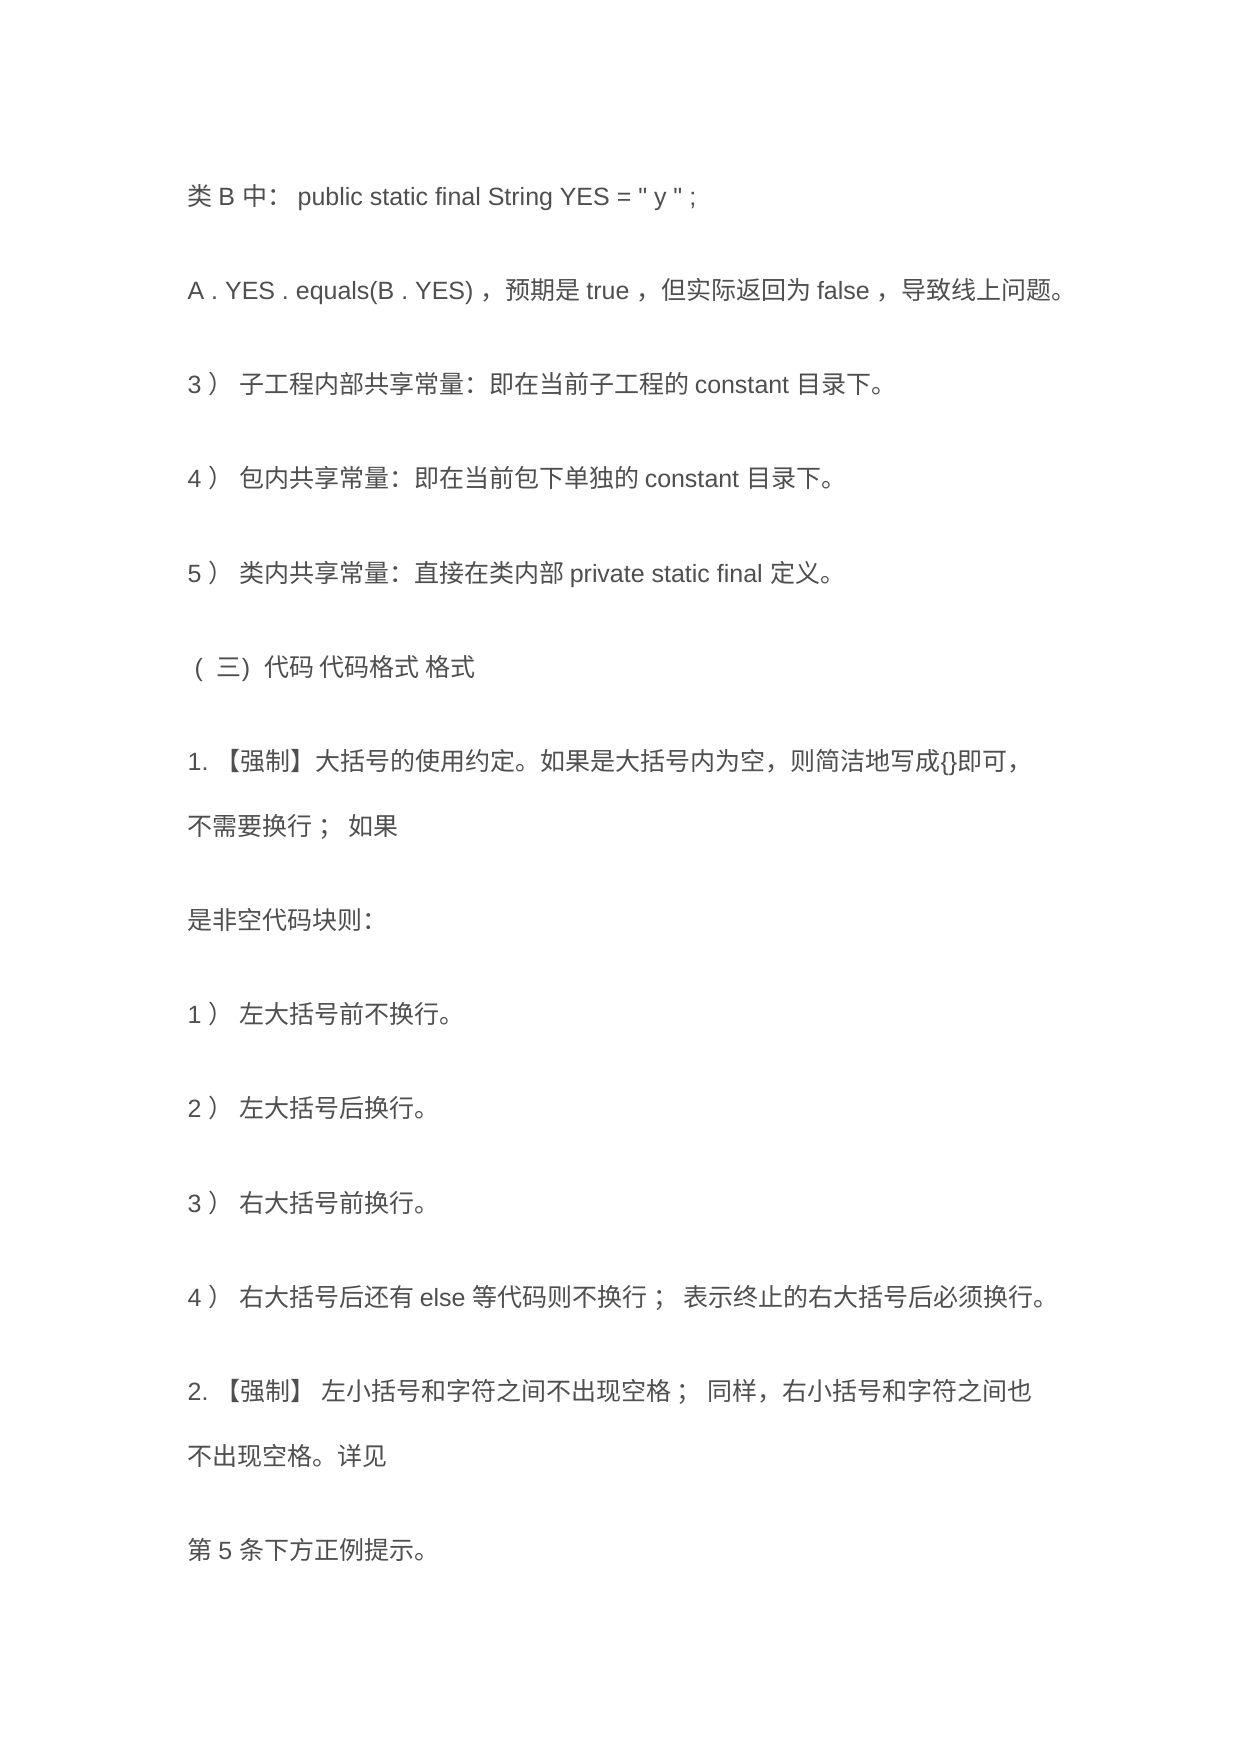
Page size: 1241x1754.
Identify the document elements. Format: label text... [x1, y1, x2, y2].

text 3 ） 子工程内部共享常量：即在当前子工程的 constant 目录下。 [187, 350, 1053, 415]
text 是非空代码块则： [187, 886, 1053, 951]
text 3 ） 右大括号前换行。 [187, 1169, 1053, 1234]
text ( 三) 代码 代码格式 格式 [187, 633, 1053, 698]
text 4 ） 包内共享常量：即在当前包下单独的 constant 目录下。 [187, 444, 1053, 509]
text 5 ） 类内共享常量：直接在类内部 private static final 定义。 [187, 539, 1053, 604]
text A . YES . equals(B . YES) ，预期是 true ，但实际返回为 false ，导致线上问题。 [187, 256, 1053, 321]
text 4 ） 右大括号后还有 else 等代码则不换行 ； 表示终止的右大括号后必须换行。 [187, 1263, 1053, 1328]
text 2 ） 左大括号后换行。 [187, 1074, 1053, 1139]
text 1. 【强制】大括号的使用约定。如果是大括号内为空，则简洁地写成{}即可，不需要换行 ； 如果 [187, 727, 1053, 857]
text 类 B 中： public static final String YES = " y " ; [187, 162, 1053, 227]
text 1 ） 左大括号前不换行。 [187, 980, 1053, 1045]
text 2. 【强制】 左小括号和字符之间不出现空格 ； 同样，右小括号和字符之间也不出现空格。详见 [187, 1357, 1053, 1487]
text 第 5 条下方正例提示。 [187, 1516, 1053, 1581]
